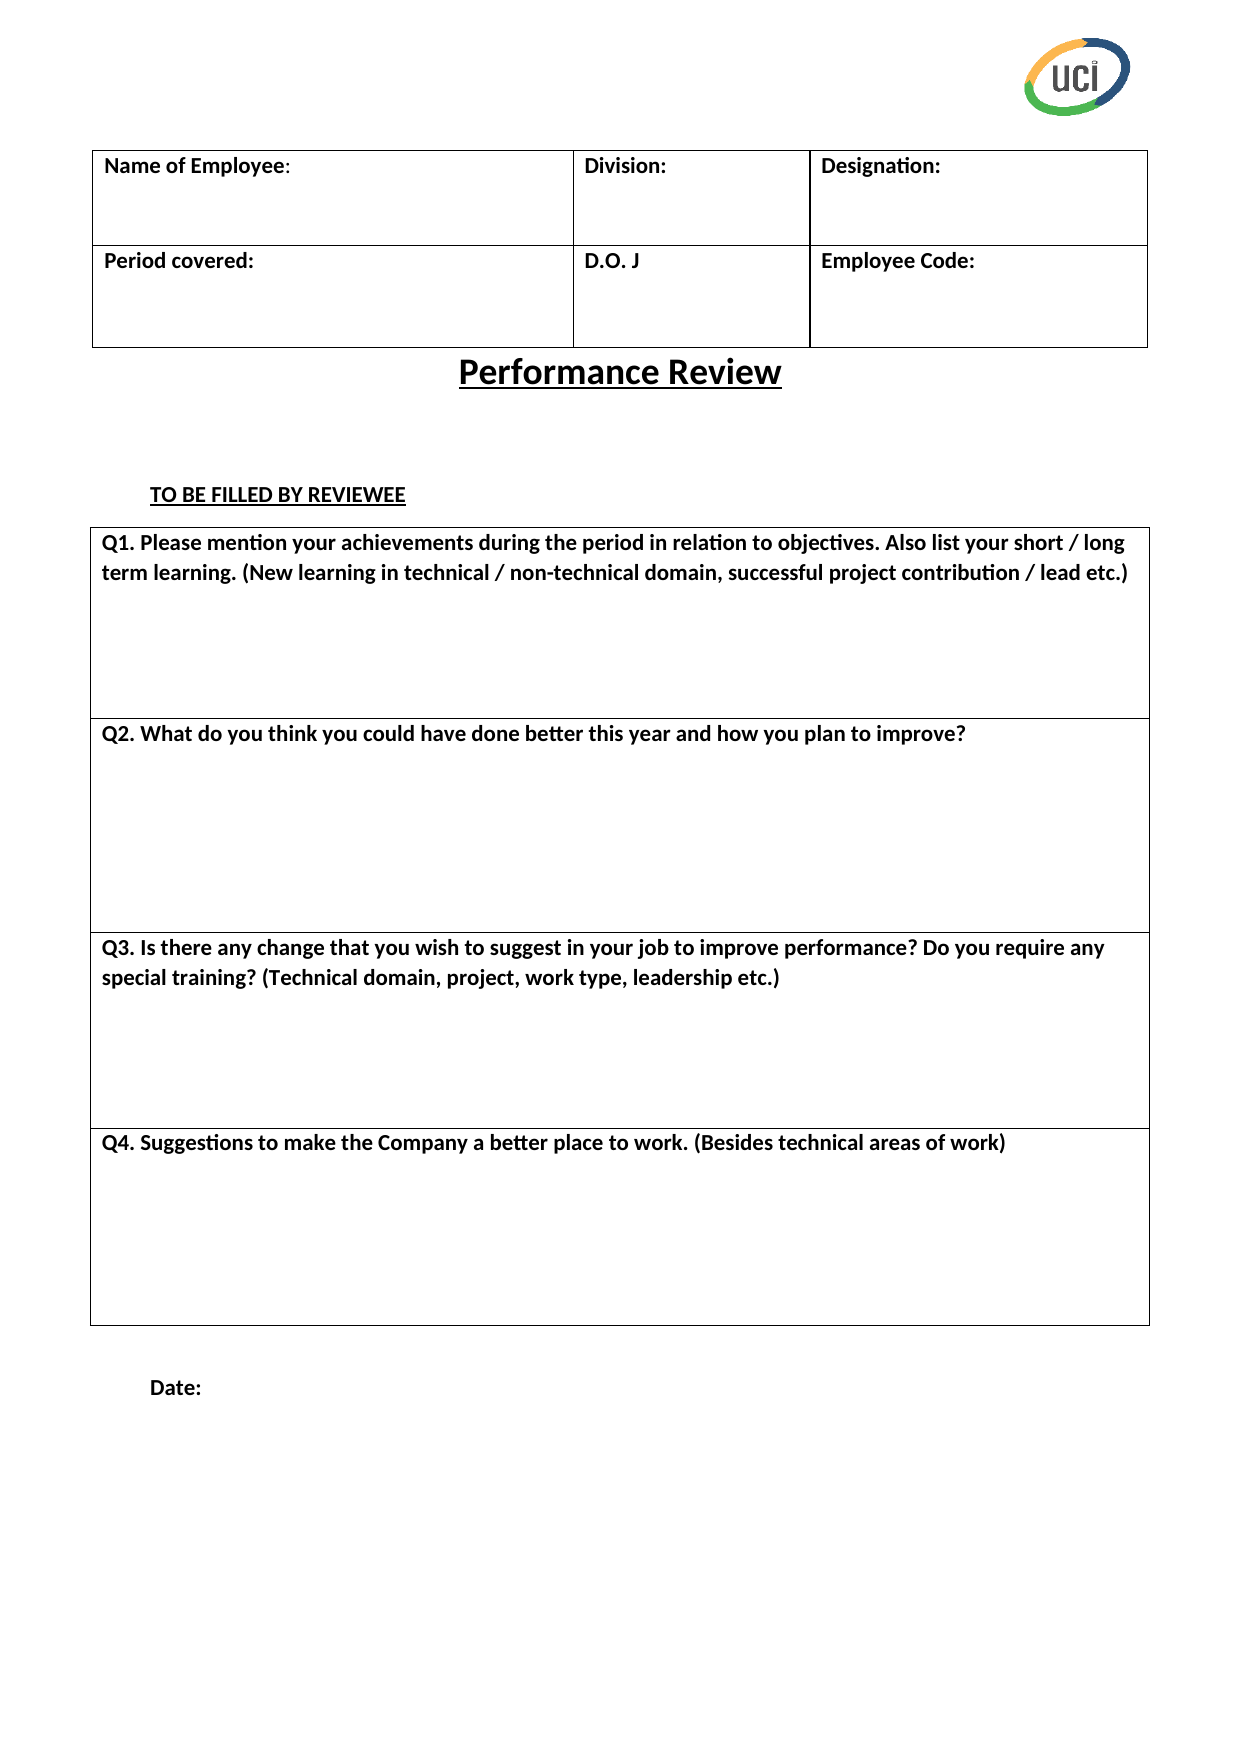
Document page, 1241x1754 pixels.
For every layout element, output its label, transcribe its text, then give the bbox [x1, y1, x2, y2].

picture [963, 0, 1196, 137]
text Date: [150, 1373, 1090, 1401]
table_cell Q3. Is there any change that you wish to suggest in your job to improve performance? Do you require any special training? (Technical domain, project, work type, leadership etc.) [91, 933, 1149, 1127]
table_header Designation: [811, 151, 1147, 245]
table_header Division: [574, 151, 809, 245]
table_cell Period covered: [93, 246, 573, 347]
table_header Name of Employee: [93, 151, 573, 245]
table_cell Employee Code: [811, 246, 1147, 347]
table_header Q1. Please mention your achievements during the period in relation to objectives. Also list your short / long term learning. (New learning in technical / non-technical domain, successful project contribution / lead etc.) [91, 528, 1149, 718]
table_cell Q2. What do you think you could have done better this year and how you plan to improve? [91, 719, 1149, 932]
table_cell D.O. J [574, 246, 809, 347]
table_cell Q4. Suggestions to make the Company a better place to work. (Besides technical areas of work) [91, 1129, 1149, 1325]
text Performance Review [150, 348, 1090, 394]
text TO BE FILLED BY REVIEWEE [150, 480, 1090, 508]
